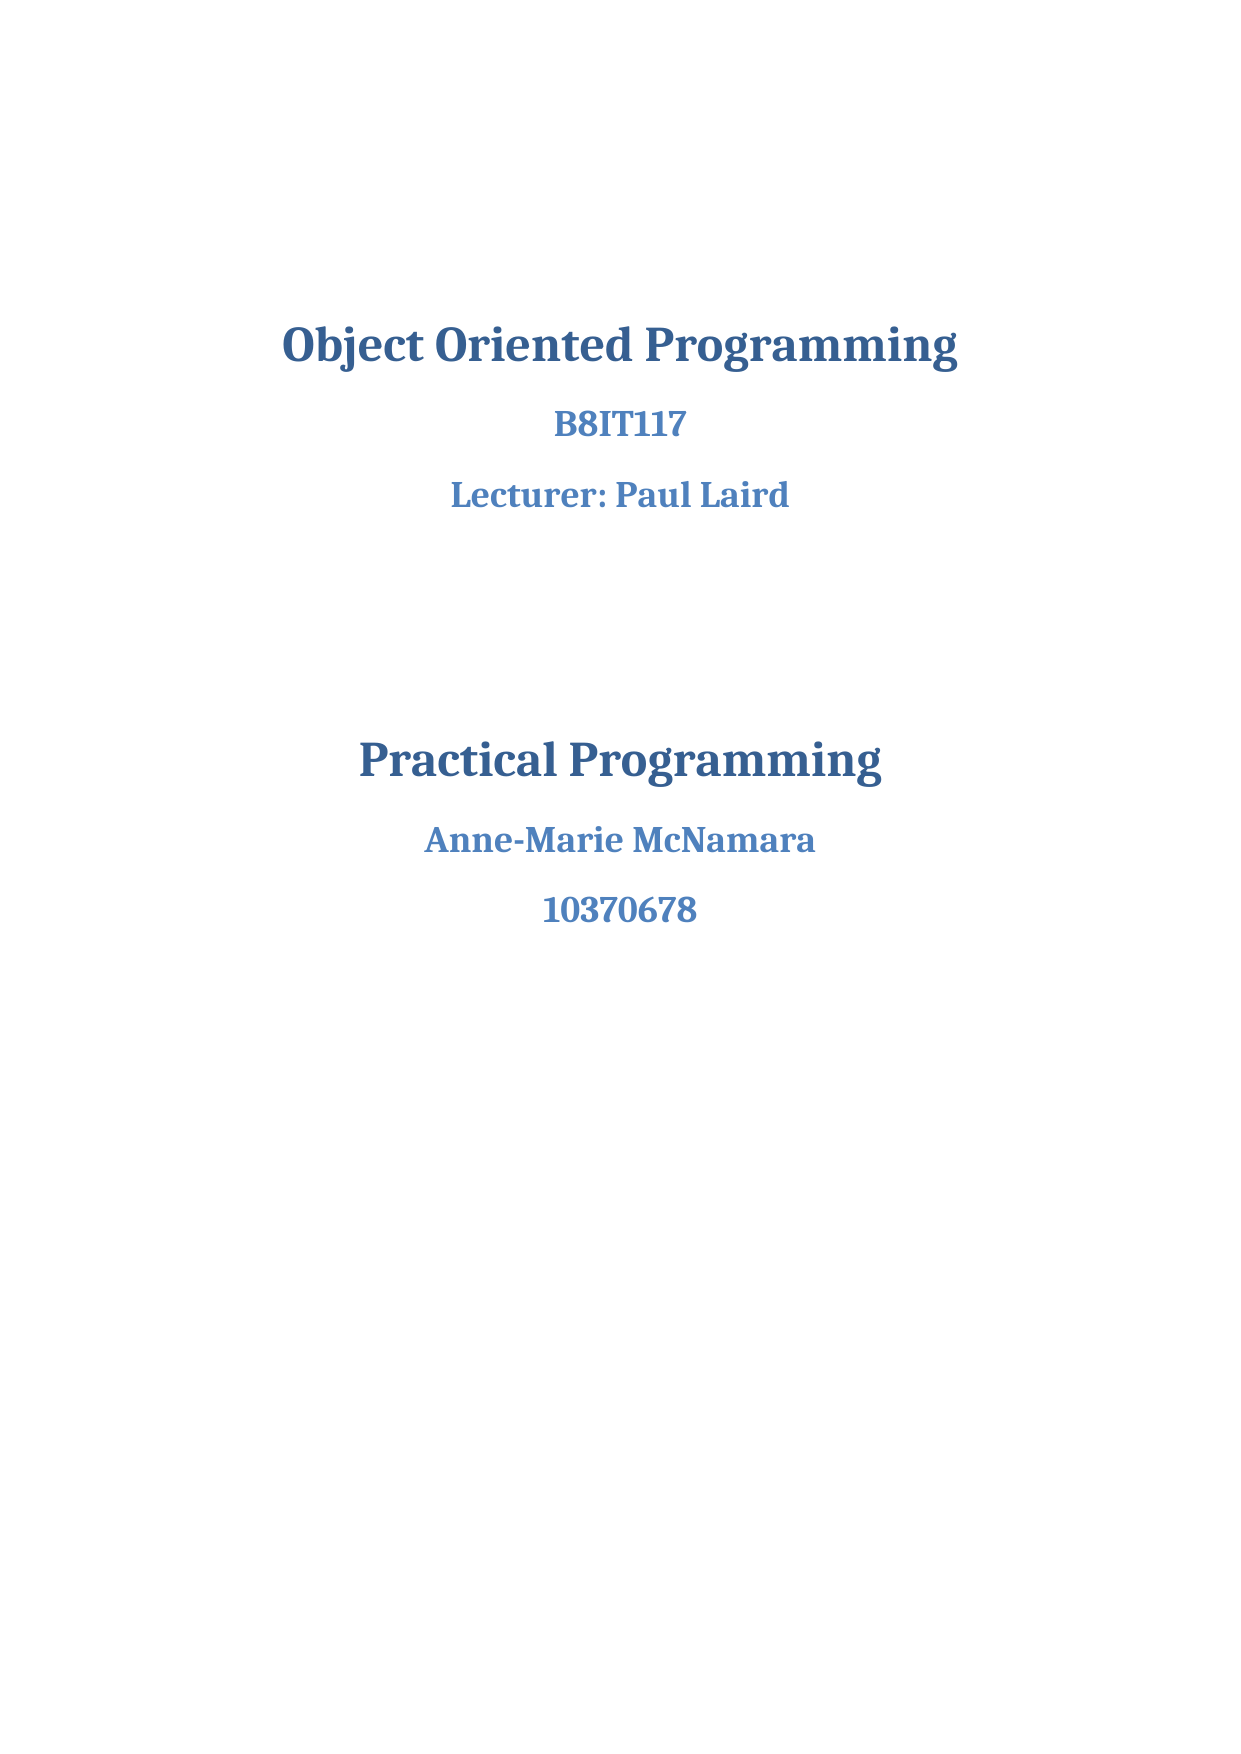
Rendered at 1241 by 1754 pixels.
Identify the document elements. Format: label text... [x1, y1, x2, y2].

subtitle Practical Programming [150, 732, 1090, 789]
subtitle 10370678 [150, 889, 1090, 932]
subtitle Object Oriented Programming [150, 316, 1090, 373]
subtitle Anne-Marie McNamara [150, 818, 1090, 862]
subtitle B8IT117 [150, 403, 1090, 446]
subtitle Lecturer: Paul Laird [150, 473, 1090, 516]
